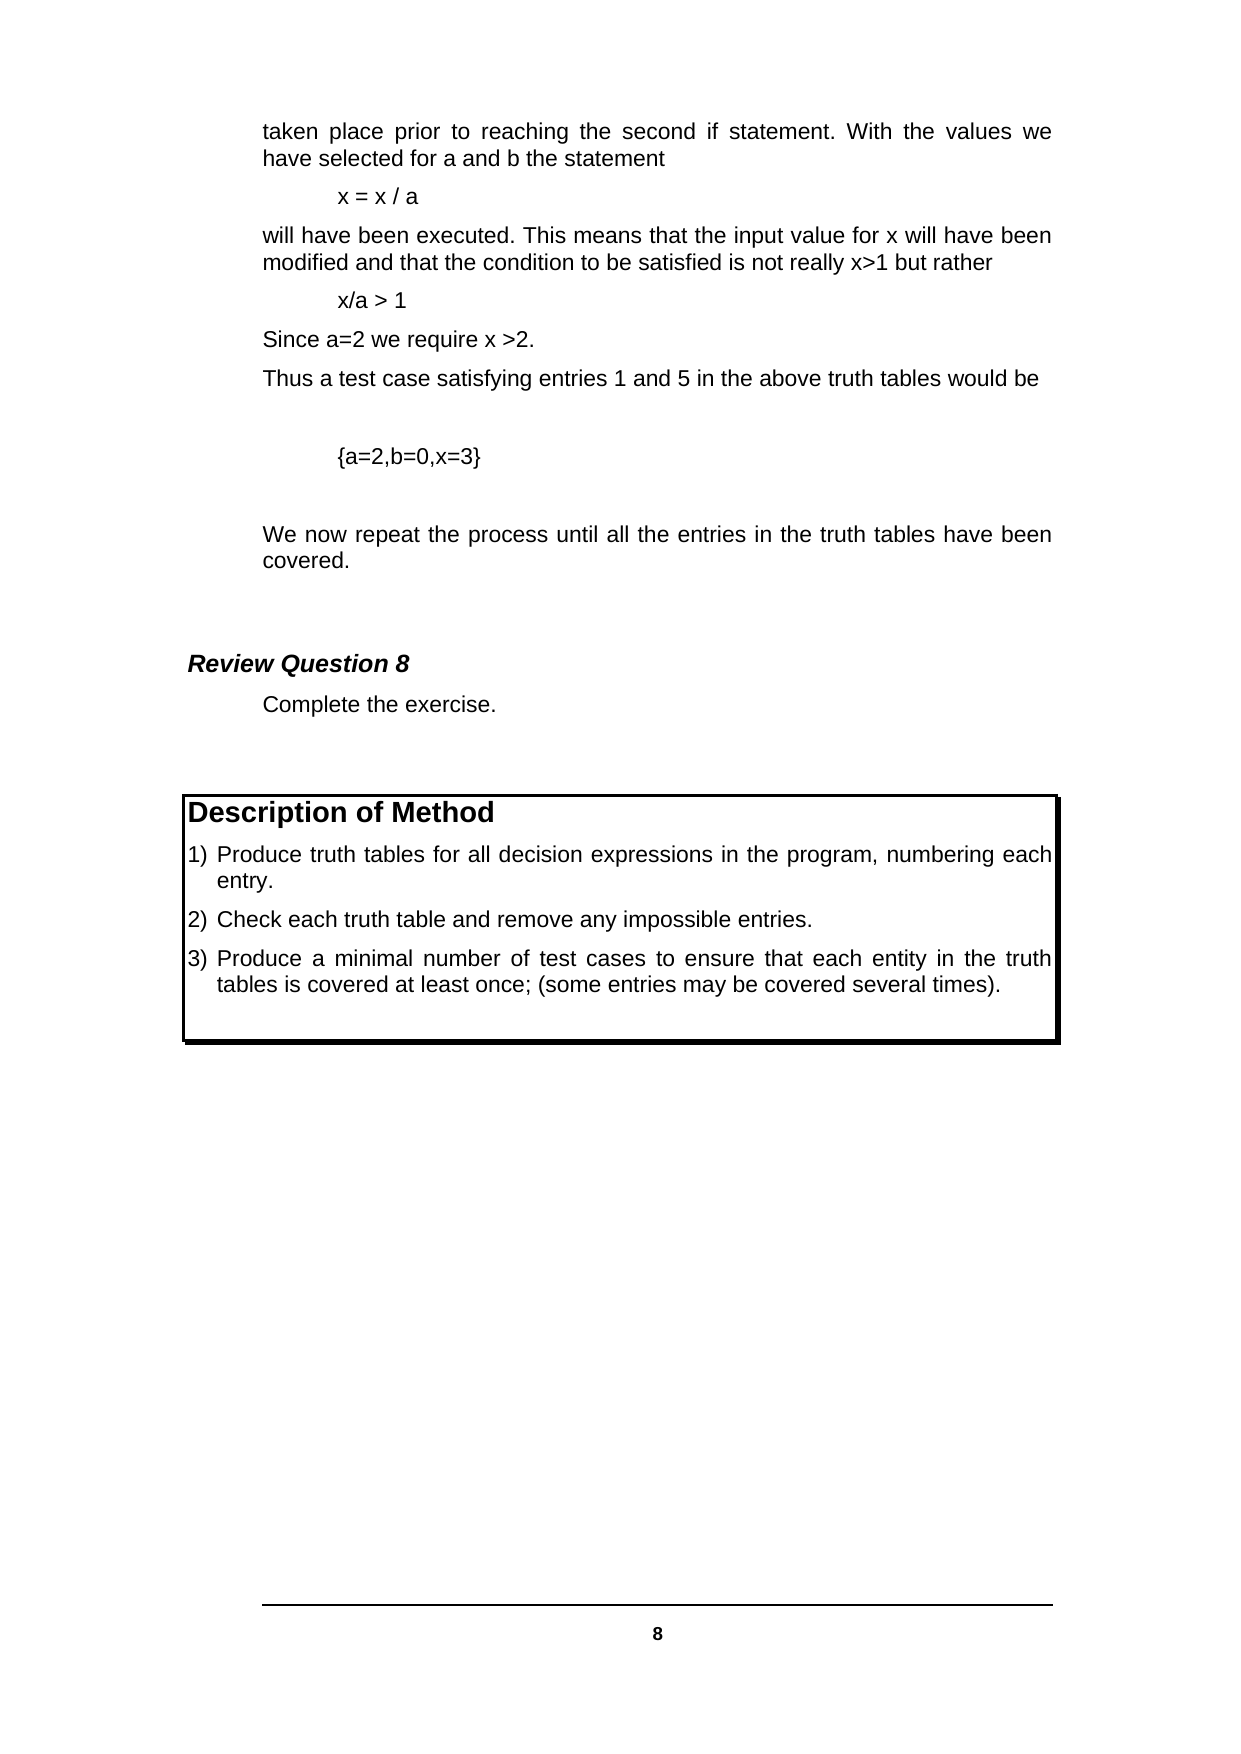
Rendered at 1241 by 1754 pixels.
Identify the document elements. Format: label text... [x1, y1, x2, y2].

text x/a > 1 [337, 287, 1053, 314]
list Check each truth table and remove any impossible entries. [185, 901, 1055, 932]
subtitle Description of Method [185, 797, 1055, 828]
text Since a=2 we require x >2. [262, 326, 1053, 353]
text Thus a test case satisfying entries 1 and 5 in the above truth tables would be [262, 365, 1053, 391]
text Complete the exercise. [262, 691, 1053, 718]
text We now repeat the process until all the entries in the truth tables have been covered. [262, 521, 1053, 573]
text {a=2,b=0,x=3} [337, 443, 1053, 469]
text will have been executed. This means that the input value for x will have been modified and that the condition to be satisfied is not really x>1 but rather [262, 222, 1053, 275]
list Produce a minimal number of test cases to ensure that each entity in the truth tables is covered at least once; (some entries may be covered several times). [185, 940, 1055, 998]
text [262, 118, 1053, 171]
list Produce truth tables for all decision expressions in the program, numbering each entry. [185, 836, 1055, 893]
subtitle Review Question 8 [187, 649, 1053, 679]
text x = x / a [337, 183, 1053, 210]
